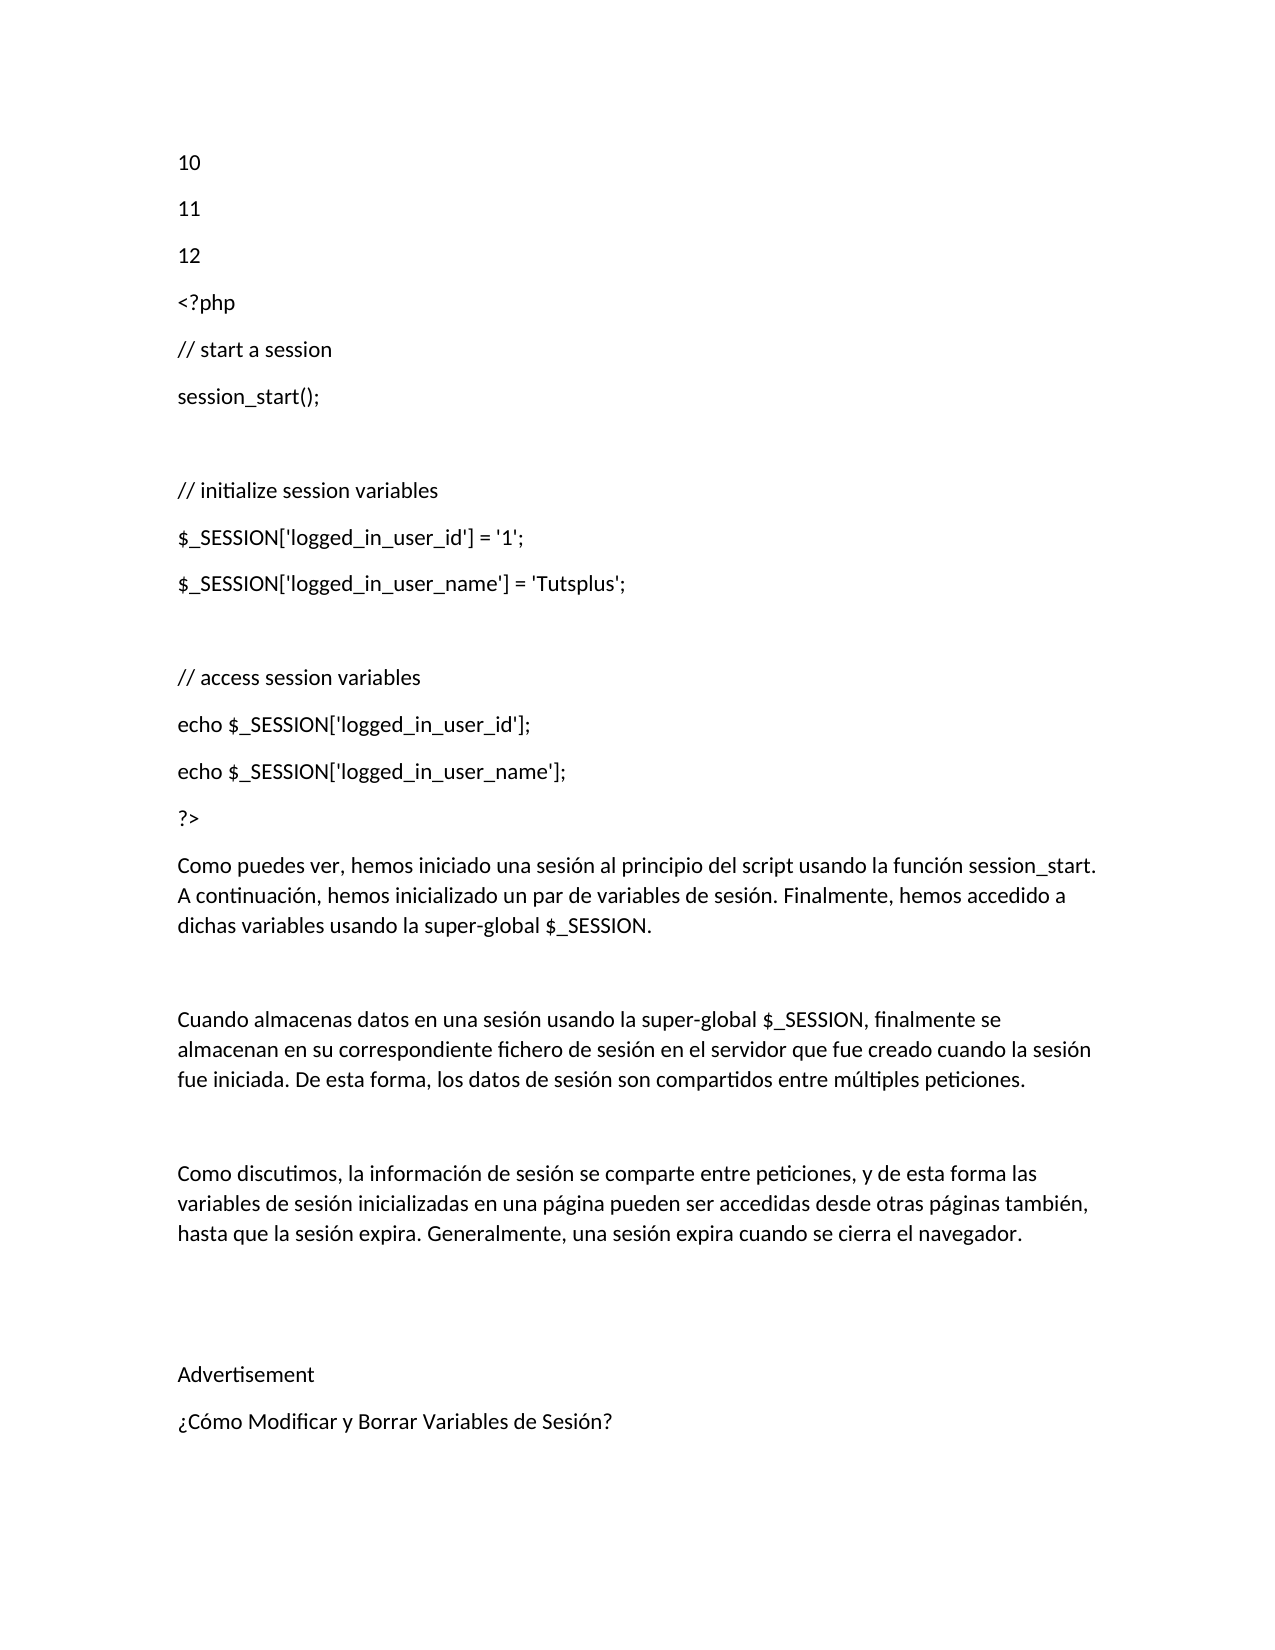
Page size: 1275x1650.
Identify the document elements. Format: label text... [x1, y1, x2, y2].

text <?php [177, 288, 1098, 316]
text // start a session [177, 335, 1098, 363]
text $_SESSION['logged_in_user_name'] = 'Tutsplus'; [177, 569, 1098, 597]
text ?> [177, 804, 1098, 832]
text 12 [177, 241, 1098, 269]
text echo $_SESSION['logged_in_user_name']; [177, 757, 1098, 785]
text ¿Cómo Modificar y Borrar Variables de Sesión? [177, 1407, 1098, 1435]
text session_start(); [177, 382, 1098, 410]
text Como discutimos, la información de sesión se comparte entre peticiones, y de esta forma las variables de sesión inicializadas en una página pueden ser accedidas desde otras páginas también, hasta que la sesión expira. Generalmente, una sesión expira cuando se cierra el navegador. [177, 1159, 1098, 1247]
text 10 [177, 148, 1098, 176]
text $_SESSION['logged_in_user_id'] = '1'; [177, 523, 1098, 551]
text Como puedes ver, hemos iniciado una sesión al principio del script usando la función session_start. A continuación, hemos inicializado un par de variables de sesión. Finalmente, hemos accedido a dichas variables usando la super-global $_SESSION. [177, 851, 1098, 939]
text 11 [177, 194, 1098, 222]
text // initialize session variables [177, 476, 1098, 504]
text Advertisement [177, 1360, 1098, 1388]
text Cuando almacenas datos en una sesión usando la super-global $_SESSION, finalmente se almacenan en su correspondiente fichero de sesión en el servidor que fue creado cuando la sesión fue iniciada. De esta forma, los datos de sesión son compartidos entre múltiples peticiones. [177, 1005, 1098, 1093]
text // access session variables [177, 663, 1098, 691]
text echo $_SESSION['logged_in_user_id']; [177, 710, 1098, 738]
